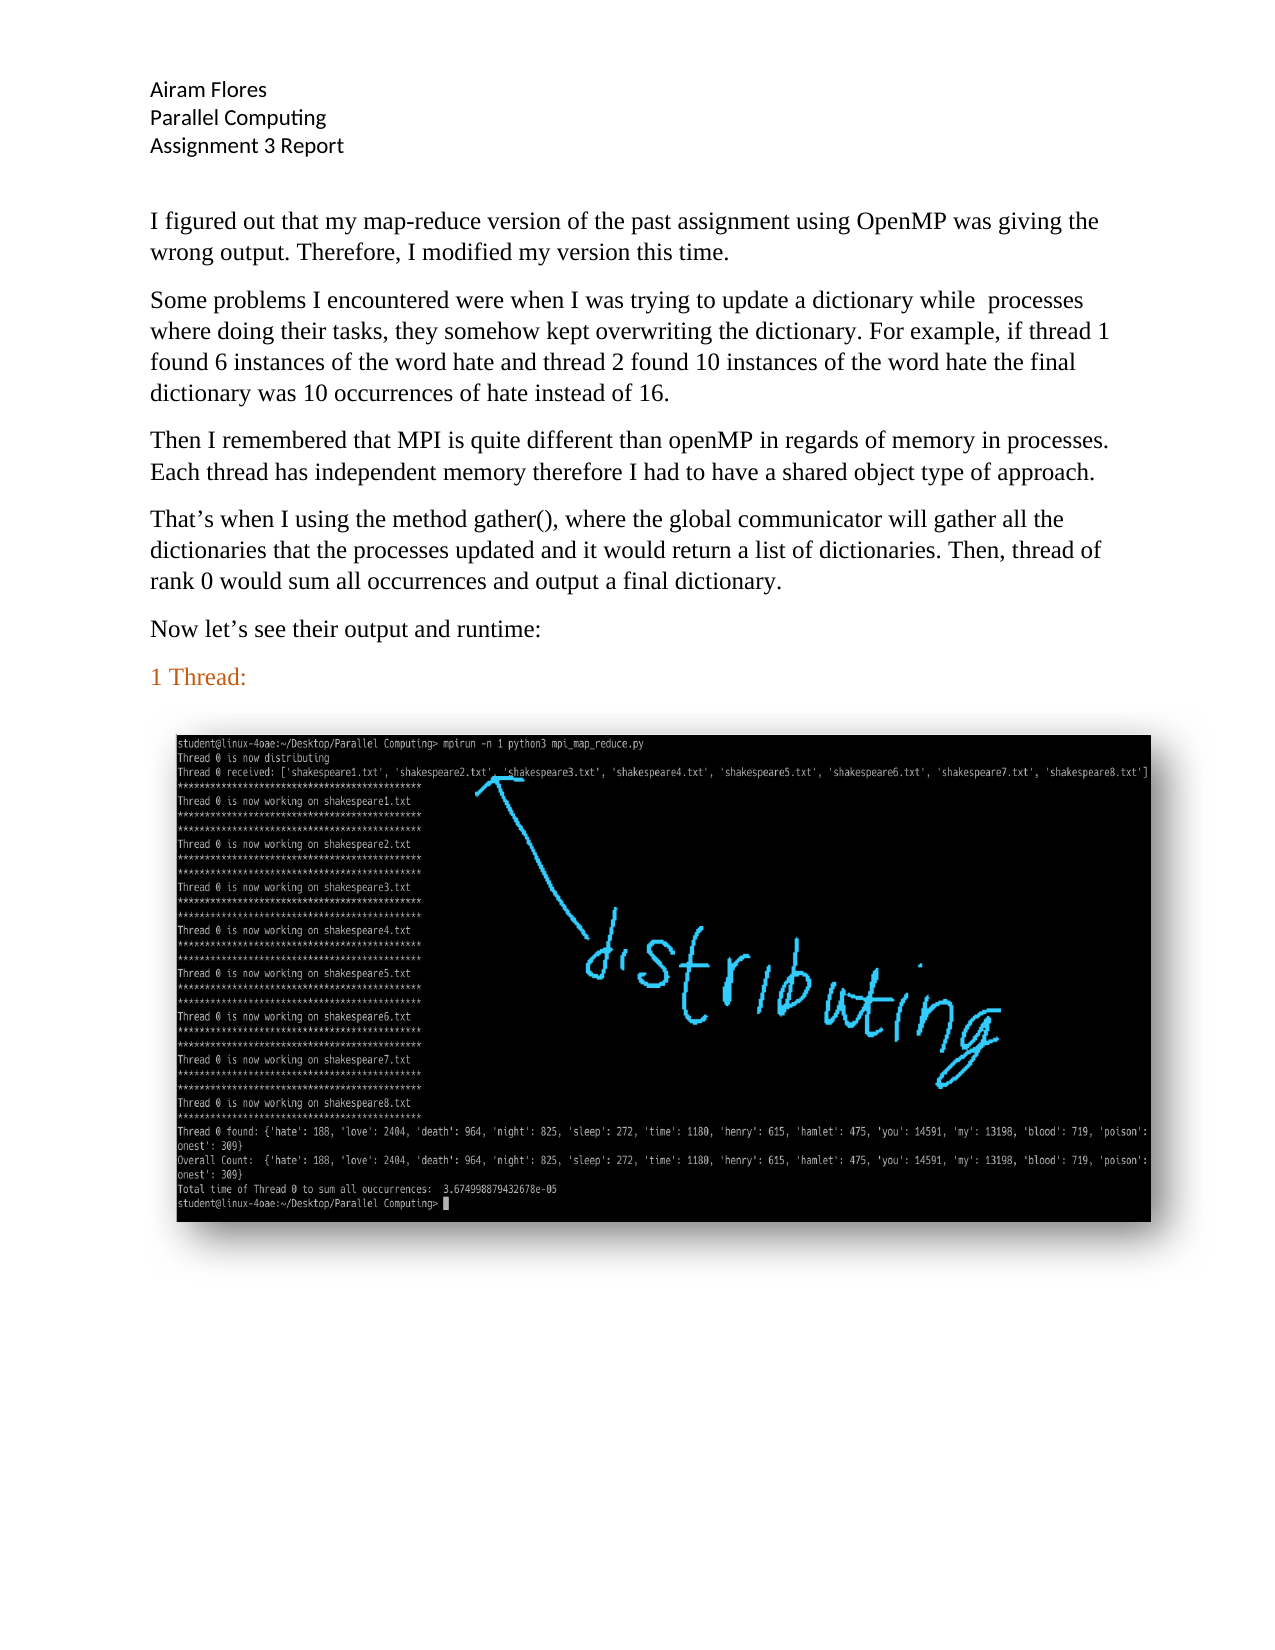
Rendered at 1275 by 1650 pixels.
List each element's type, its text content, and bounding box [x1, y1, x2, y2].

text Some problems I encountered were when I was trying to update a dictionary while processes where doing their tasks, they somehow kept overwriting the dictionary. For example, if thread 1 found 6 instances of the word hate and thread 2 found 10 instances of the word hate the final dictionary was 10 occurrences of hate instead of 16. [150, 285, 1125, 407]
text That’s when I using the method gather(), where the global communicator will gather all the dictionaries that the processes updated and it would return a list of dictionaries. Then, thread of rank 0 would sum all occurrences and output a final dictionary. [150, 504, 1125, 595]
text I figured out that my map-reduce version of the past assignment using OpenMP was giving the wrong output. Therefore, I modified my version this time. [150, 206, 1125, 266]
text 1 Thread: [150, 662, 1125, 691]
text Then I remembered that MPI is quite different than openMP in regards of memory in processes. Each thread has independent memory therefore I had to have a shared object type of approach. [150, 426, 1125, 485]
text Now let’s see their output and runtime: [150, 614, 1125, 643]
picture [175, 734, 1151, 1222]
